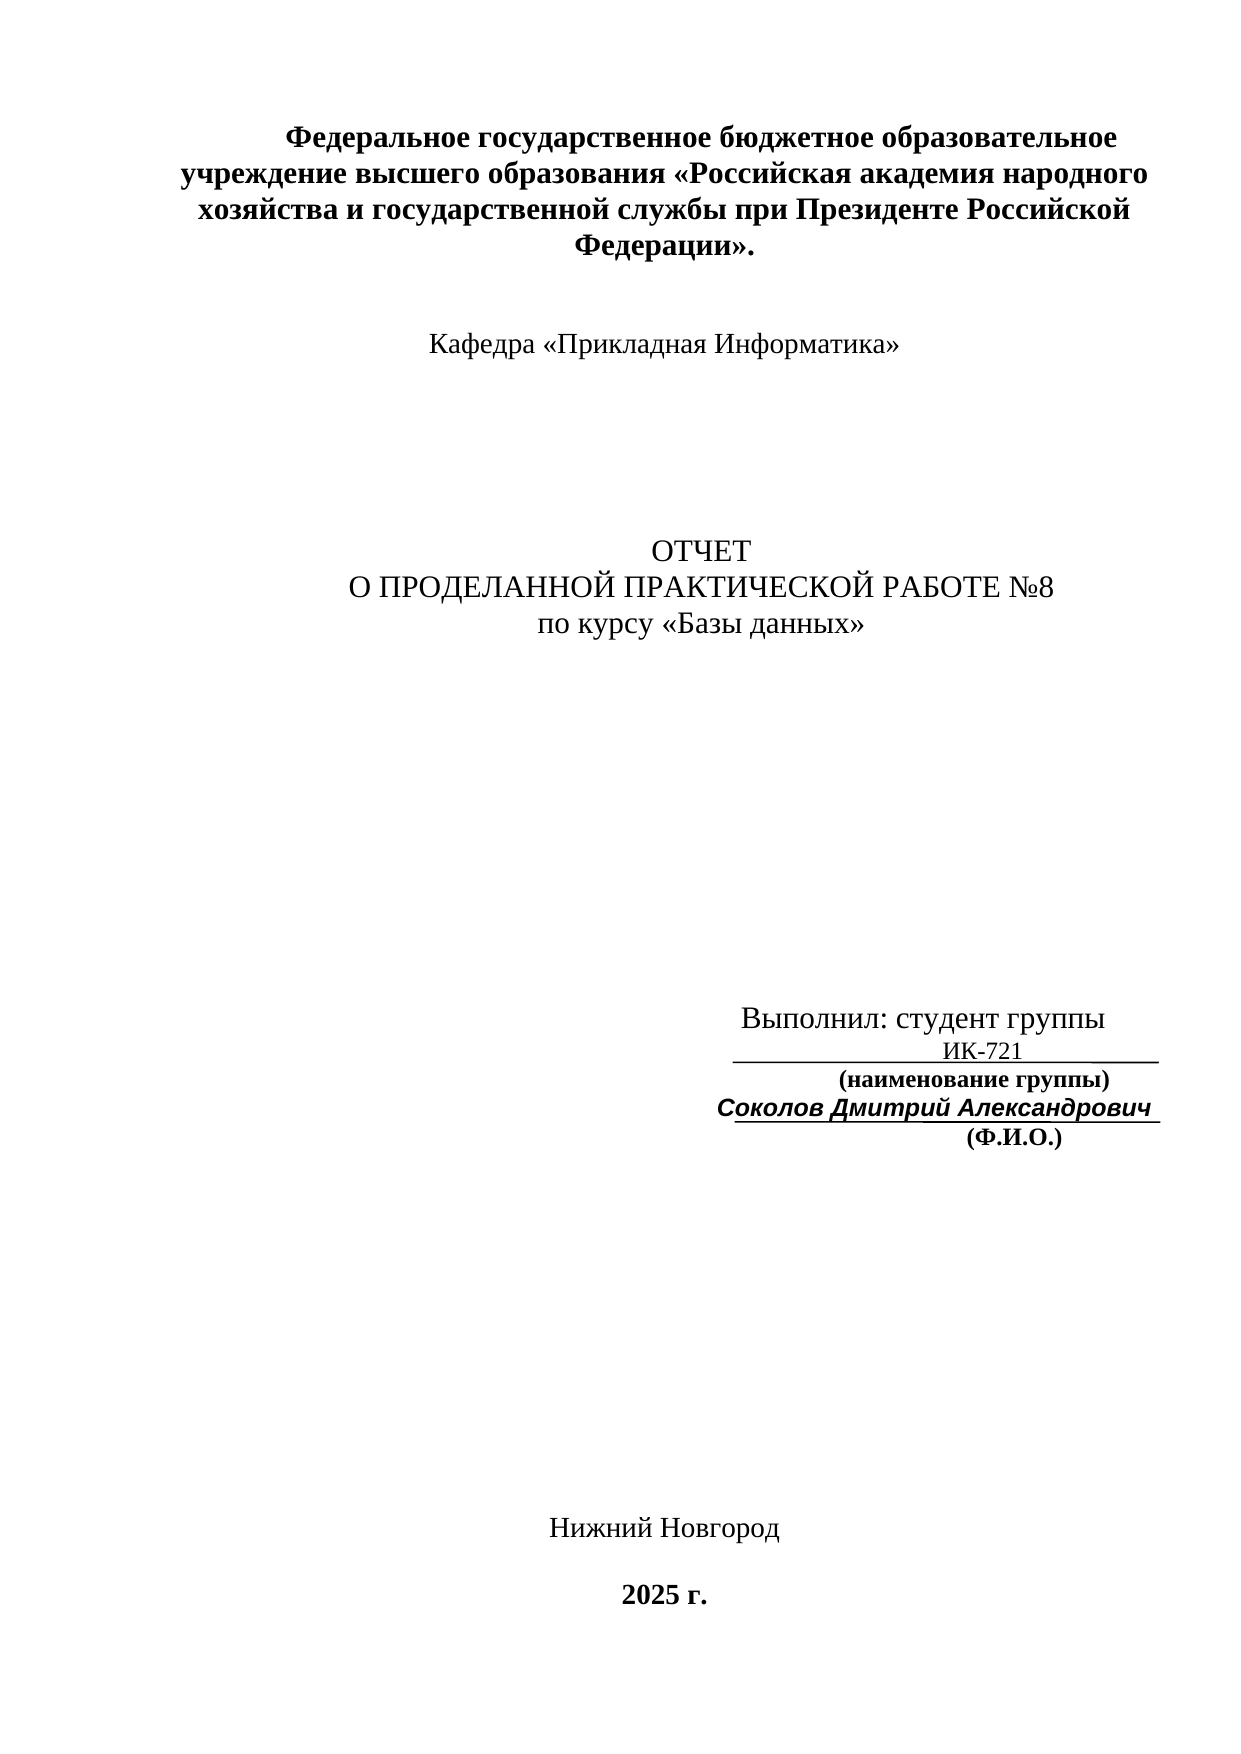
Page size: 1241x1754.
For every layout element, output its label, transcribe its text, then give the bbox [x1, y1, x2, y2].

text О ПРОДЕЛАННОЙ ПРАКТИЧЕСКОЙ РАБОТЕ №8 [177, 568, 1152, 604]
text (наименование группы) [177, 1064, 1152, 1093]
text Соколов Дмитрий Александрович [177, 1093, 1152, 1122]
text 2025 г. [177, 1577, 1152, 1611]
text по курсу «Базы данных» [177, 604, 1152, 640]
text ОТЧЕТ [177, 533, 1152, 568]
text ИК-721 [177, 1036, 1152, 1064]
text Выполнил: студент группы [177, 1000, 1152, 1036]
text (Ф.И.О.) [177, 1122, 1152, 1151]
text Нижний Новгород [177, 1510, 1152, 1544]
text Федеральное государственное бюджетное образовательное учреждение высшего образования «Российская академия народного хозяйства и государственной службы при Президенте Российской Федерации». [177, 118, 1152, 262]
text Кафедра «Прикладная Информатика» [177, 327, 1152, 360]
